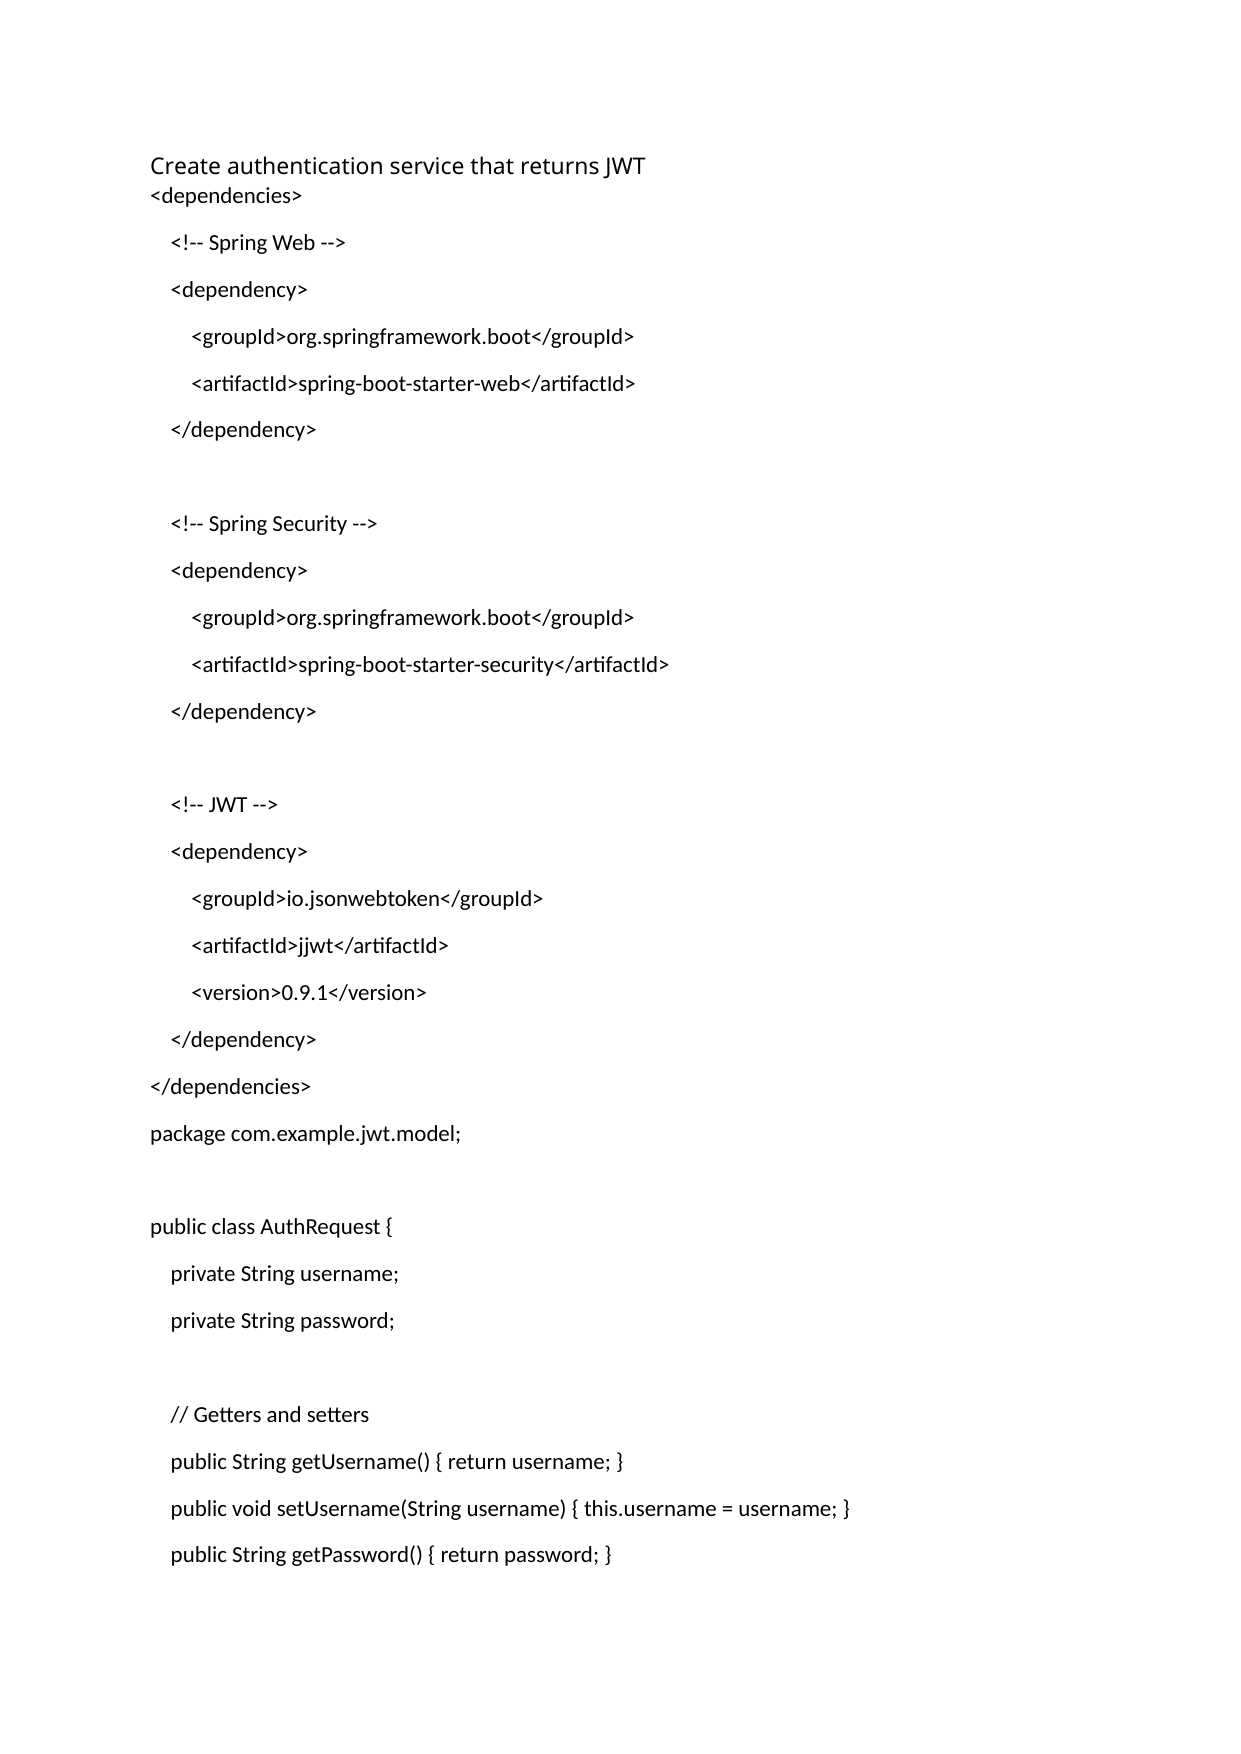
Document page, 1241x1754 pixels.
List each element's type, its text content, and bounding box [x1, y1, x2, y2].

text <!-- Spring Security --> [150, 509, 1090, 537]
text // Getters and setters [150, 1400, 1090, 1428]
text <groupId>org.springframework.boot</groupId> [150, 603, 1090, 631]
text public void setUsername(String username) { this.username = username; } [150, 1494, 1090, 1522]
text public String getPassword() { return password; } [150, 1541, 1090, 1569]
text <dependency> [150, 556, 1090, 584]
text <groupId>io.jsonwebtoken</groupId> [150, 884, 1090, 912]
text </dependencies> [150, 1072, 1090, 1100]
text <artifactId>jjwt</artifactId> [150, 931, 1090, 959]
text public String getUsername() { return username; } [150, 1447, 1090, 1475]
text private String password; [150, 1306, 1090, 1334]
text <artifactId>spring-boot-starter-security</artifactId> [150, 650, 1090, 678]
text </dependency> [150, 416, 1090, 444]
text <groupId>org.springframework.boot</groupId> [150, 322, 1090, 350]
text <artifactId>spring-boot-starter-web</artifactId> [150, 369, 1090, 397]
text <!-- Spring Web --> [150, 228, 1090, 256]
text <dependency> [150, 837, 1090, 866]
text <dependencies> [150, 181, 1090, 209]
text </dependency> [150, 697, 1090, 725]
text <dependency> [150, 275, 1090, 303]
text Create authentication service that returns JWT [150, 150, 1090, 181]
text </dependency> [150, 1025, 1090, 1053]
text <version>0.9.1</version> [150, 978, 1090, 1006]
text private String username; [150, 1259, 1090, 1287]
text public class AuthRequest { [150, 1212, 1090, 1241]
text package com.example.jwt.model; [150, 1119, 1090, 1147]
text <!-- JWT --> [150, 791, 1090, 819]
